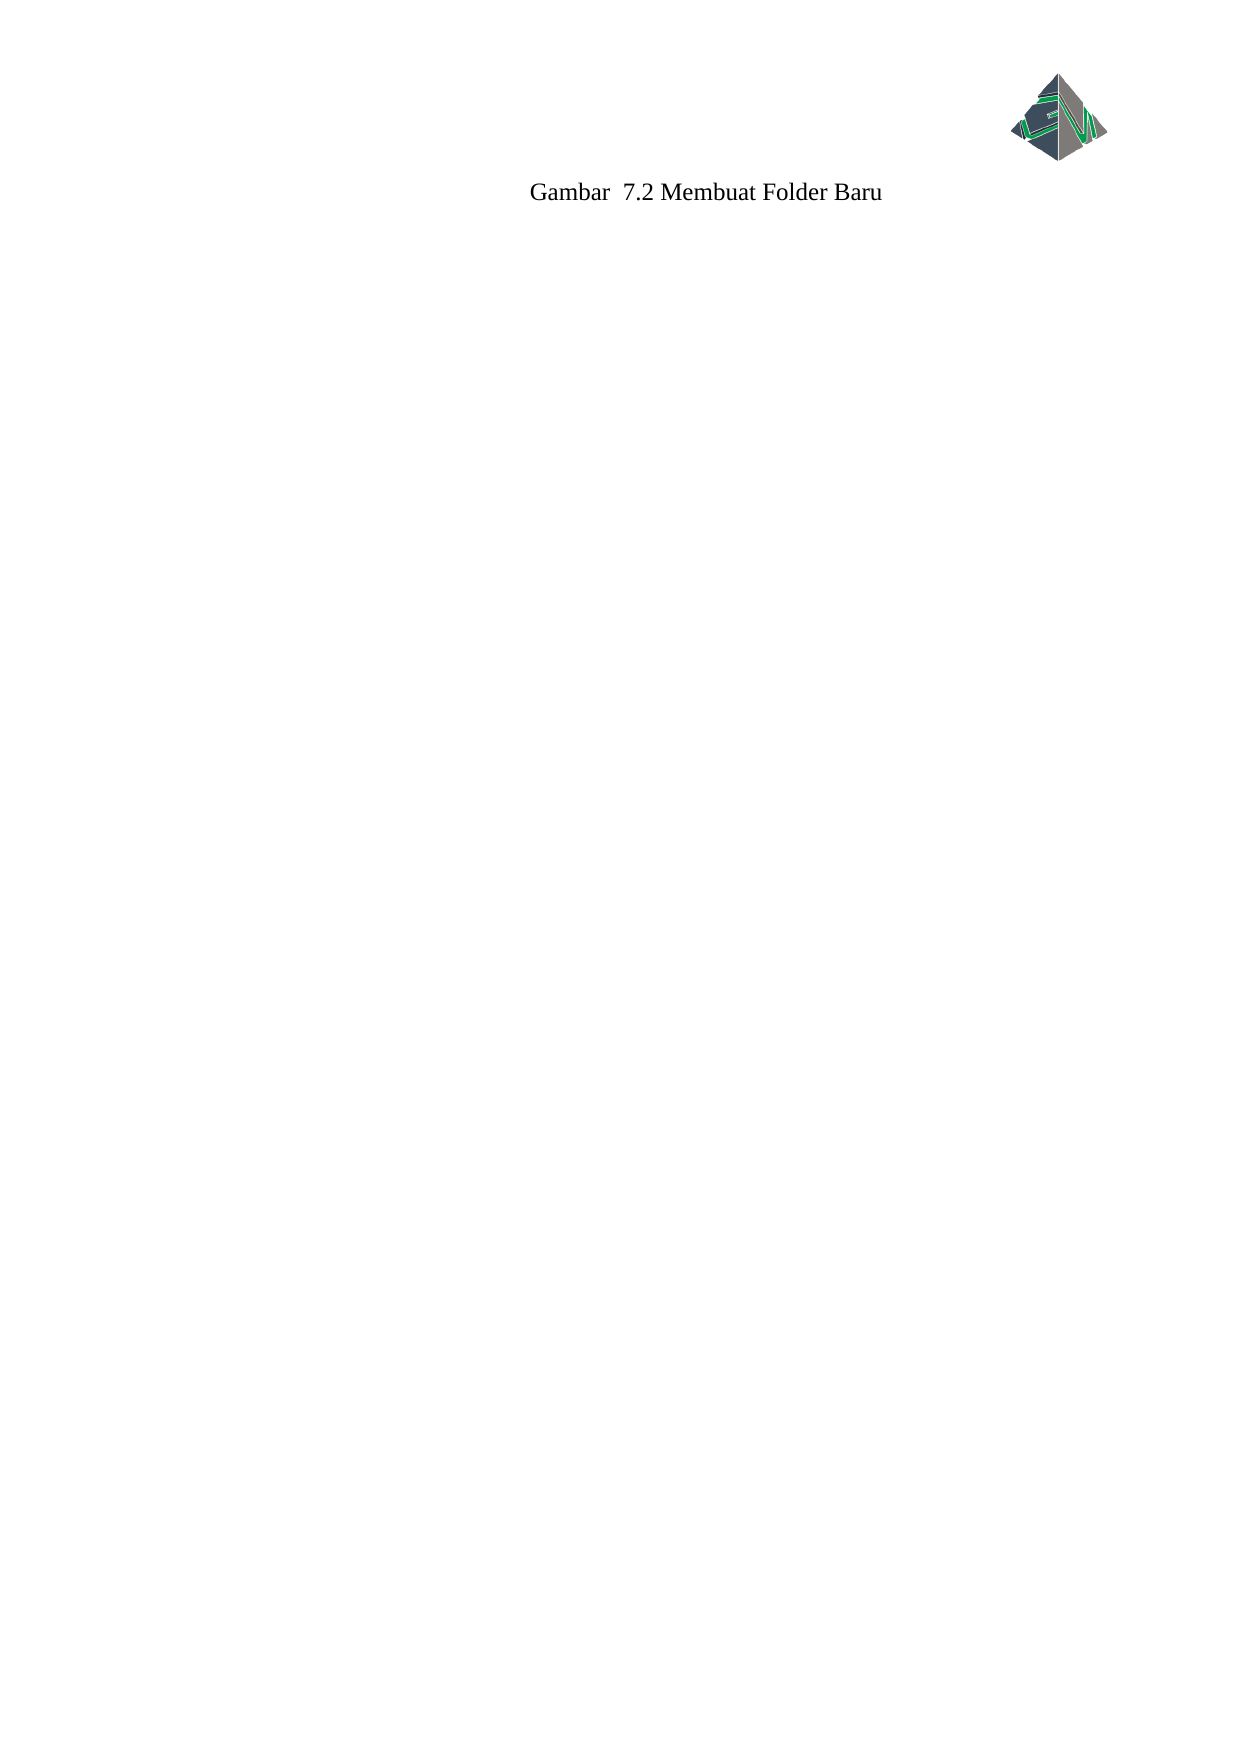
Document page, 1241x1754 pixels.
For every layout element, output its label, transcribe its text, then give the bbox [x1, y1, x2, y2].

picture [1010, 73, 1108, 161]
subtitle 7.2 Membuat Folder Baru [349, 177, 1063, 206]
